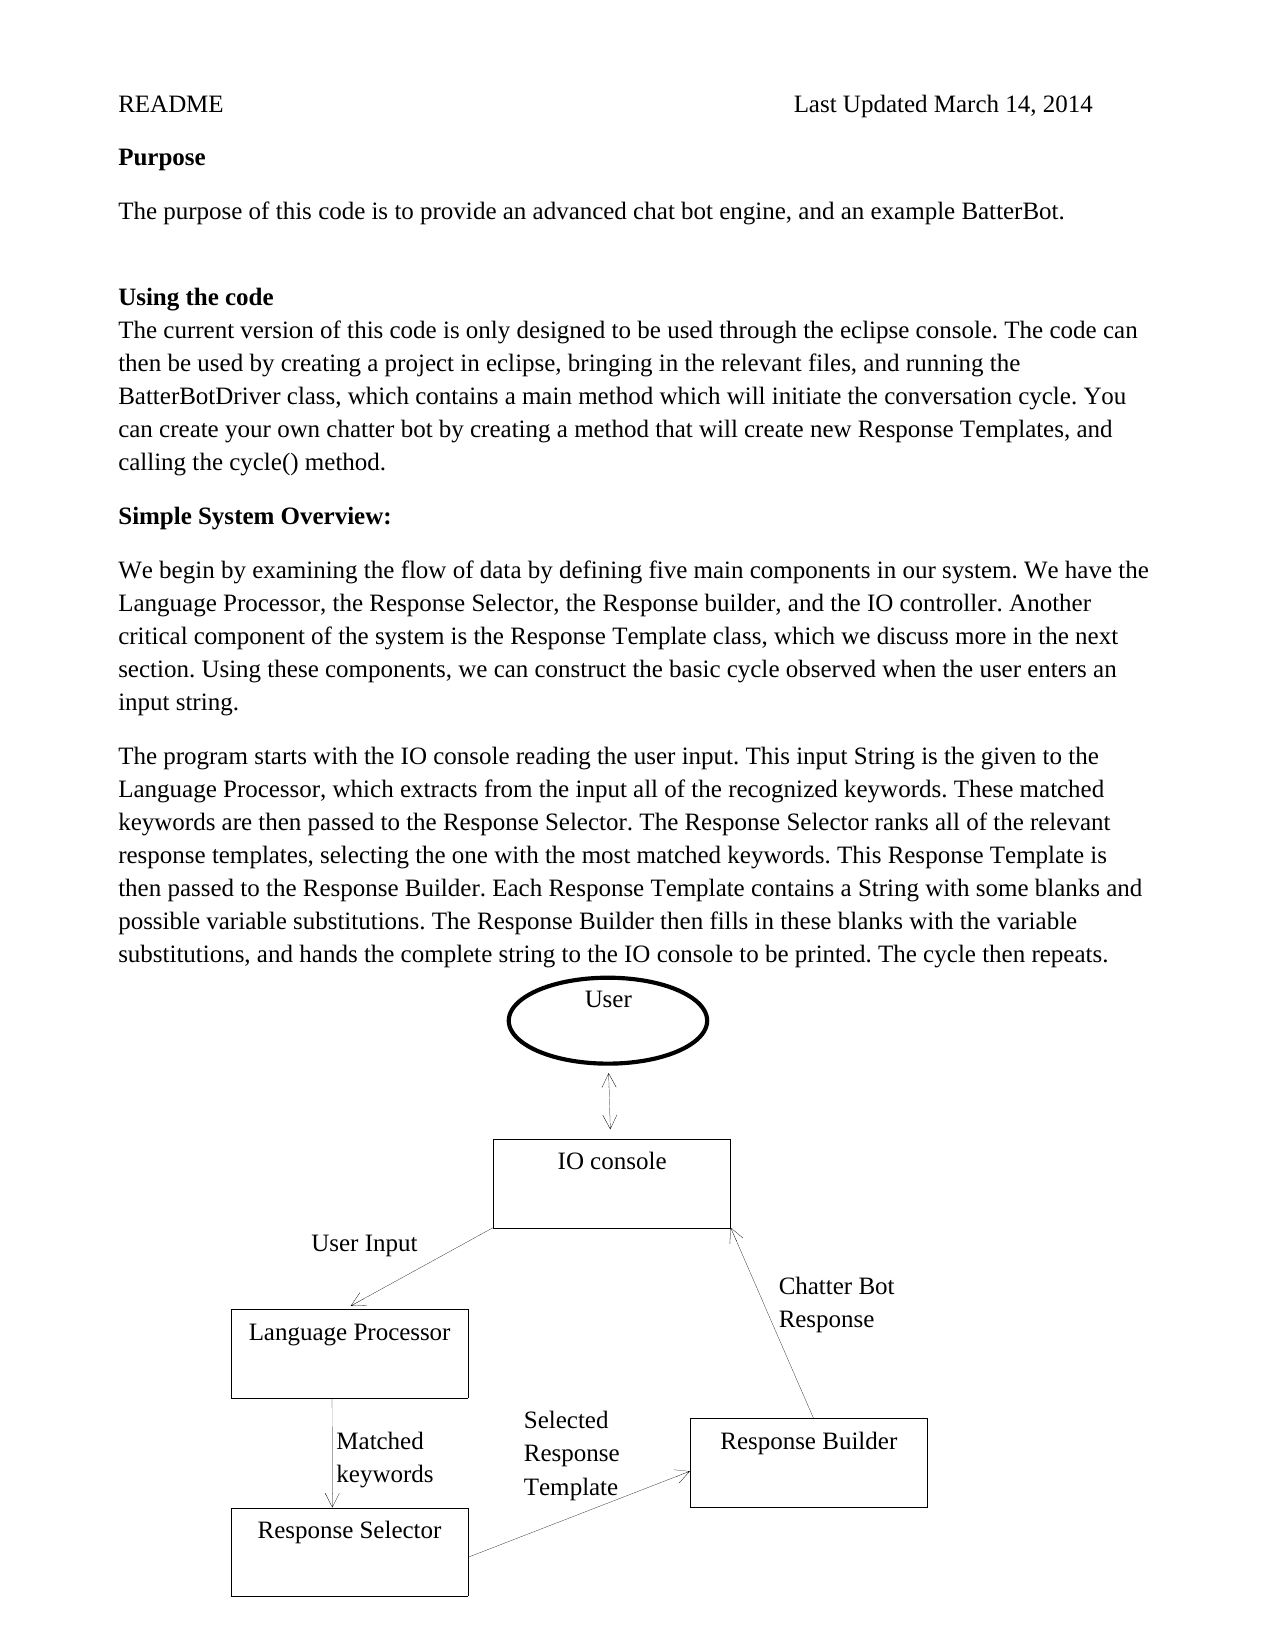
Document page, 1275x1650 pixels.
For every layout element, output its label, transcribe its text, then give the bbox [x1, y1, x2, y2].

text Purpose [118, 142, 1152, 171]
text We begin by examining the flow of data by defining five main components in our system. We have the Language Processor, the Response Selector, the Response builder, and the IO controller. Another critical component of the system is the Response Template class, which we discuss more in the next section. Using these components, we can construct the basic cycle observed when the user enters an input string. [118, 555, 1152, 716]
text Simple System Overview: [118, 501, 1152, 530]
text Using the code The current version of this code is only designed to be used through the eclipse console. The code can then be used by creating a project in eclipse, bringing in the relevant files, and running the BatterBotDriver class, which contains a main method which will initiate the conversation cycle. You can create your own chatter bot by creating a method that will create new Response Templates, and calling the cycle() method. [118, 282, 1152, 476]
text README Last Updated March 14, 2014 [118, 89, 1152, 117]
text The purpose of this code is to provide an advanced chat bot engine, and an example BatterBot. [118, 196, 1152, 257]
text The program starts with the IO console reading the user input. This input String is the given to the Language Processor, which extracts from the input all of the recognized keywords. These matched keywords are then passed to the Response Selector. The Response Selector ranks all of the relevant response templates, selecting the one with the most matched keywords. This Response Template is then passed to the Response Builder. Each Response Template contains a String with some blanks and possible variable substitutions. The Response Builder then fills in these blanks with the variable substitutions, and hands the complete string to the IO console to be printed. The cycle then repeats. [118, 741, 1152, 968]
